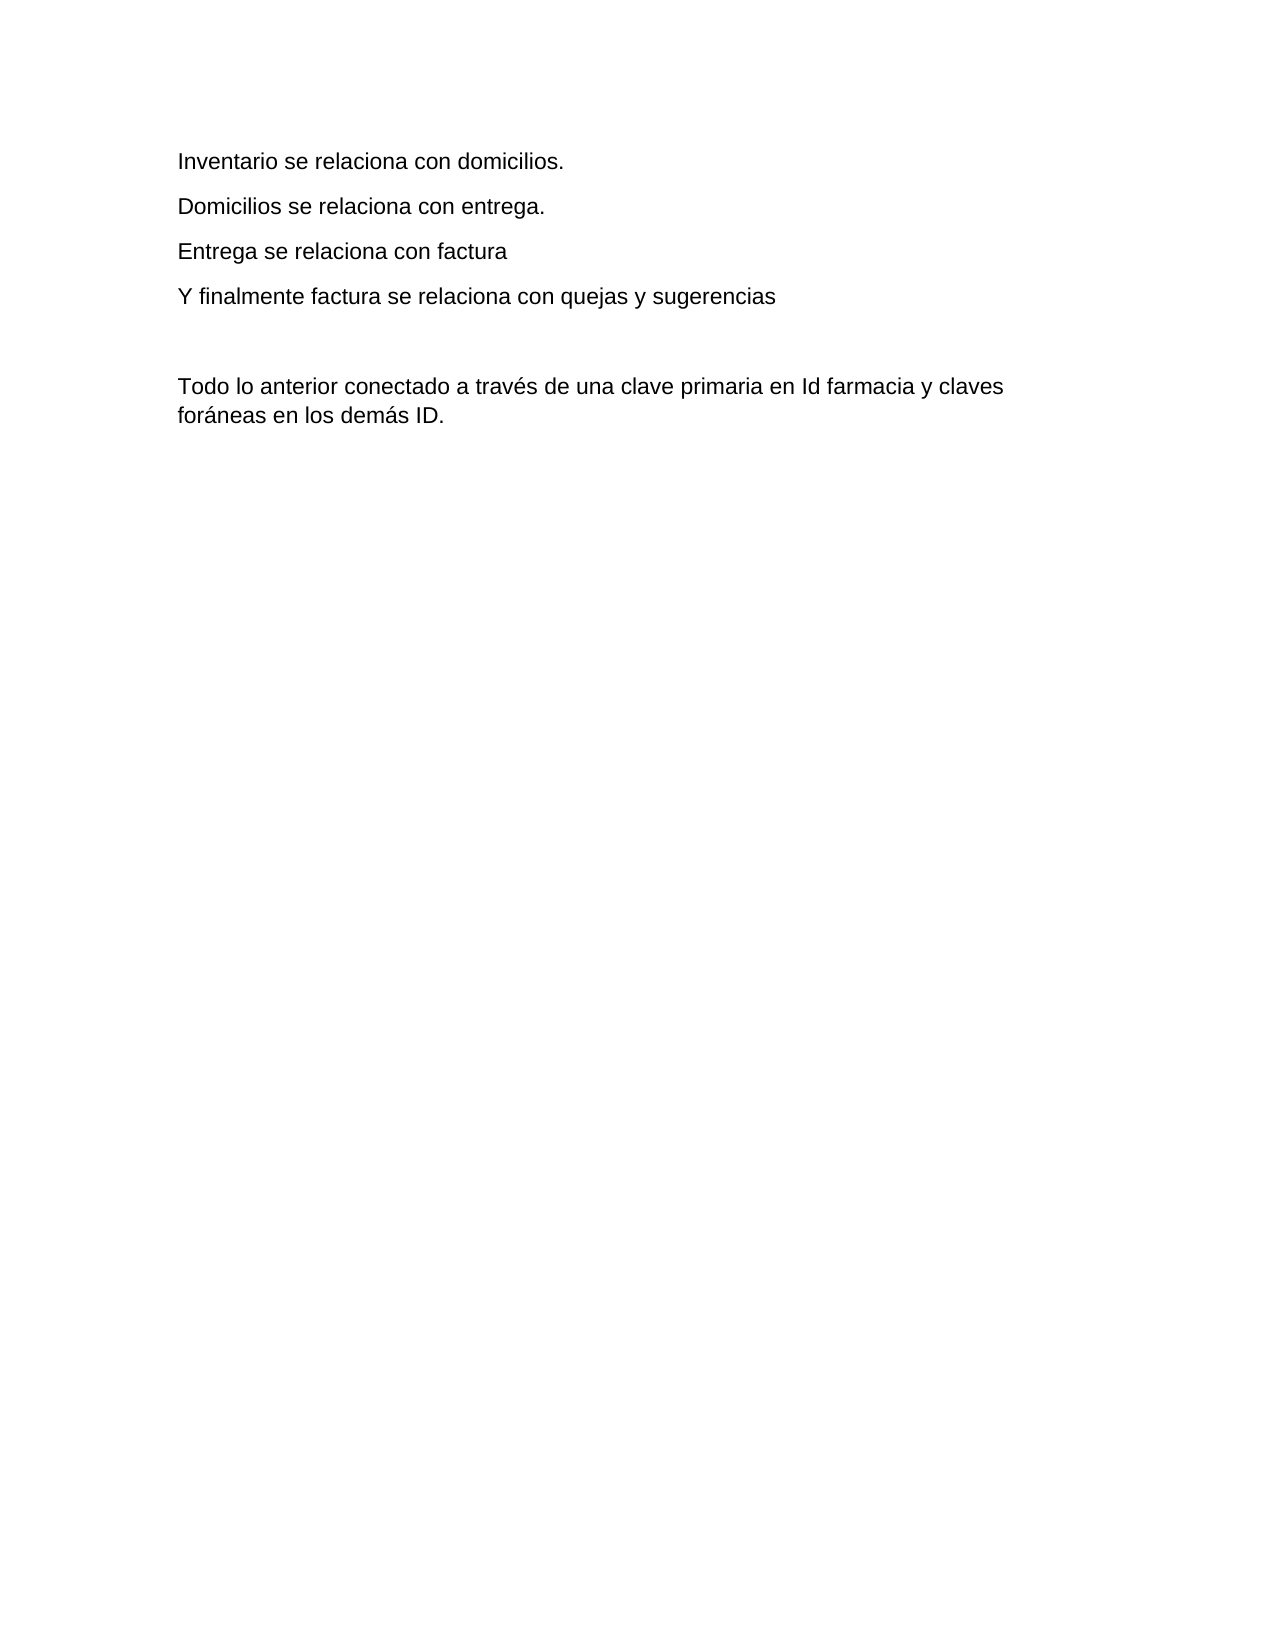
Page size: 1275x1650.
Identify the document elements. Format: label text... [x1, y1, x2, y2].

text Entrega se relaciona con factura [177, 238, 1098, 264]
text Domicilios se relaciona con entrega. [177, 193, 1098, 219]
text Inventario se relaciona con domicilios. [177, 148, 1098, 174]
text Todo lo anterior conectado a través de una clave primaria en Id farmacia y claves foráneas en los demás ID. [177, 373, 1098, 428]
text Y finalmente factura se relaciona con quejas y sugerencias [177, 283, 1098, 309]
